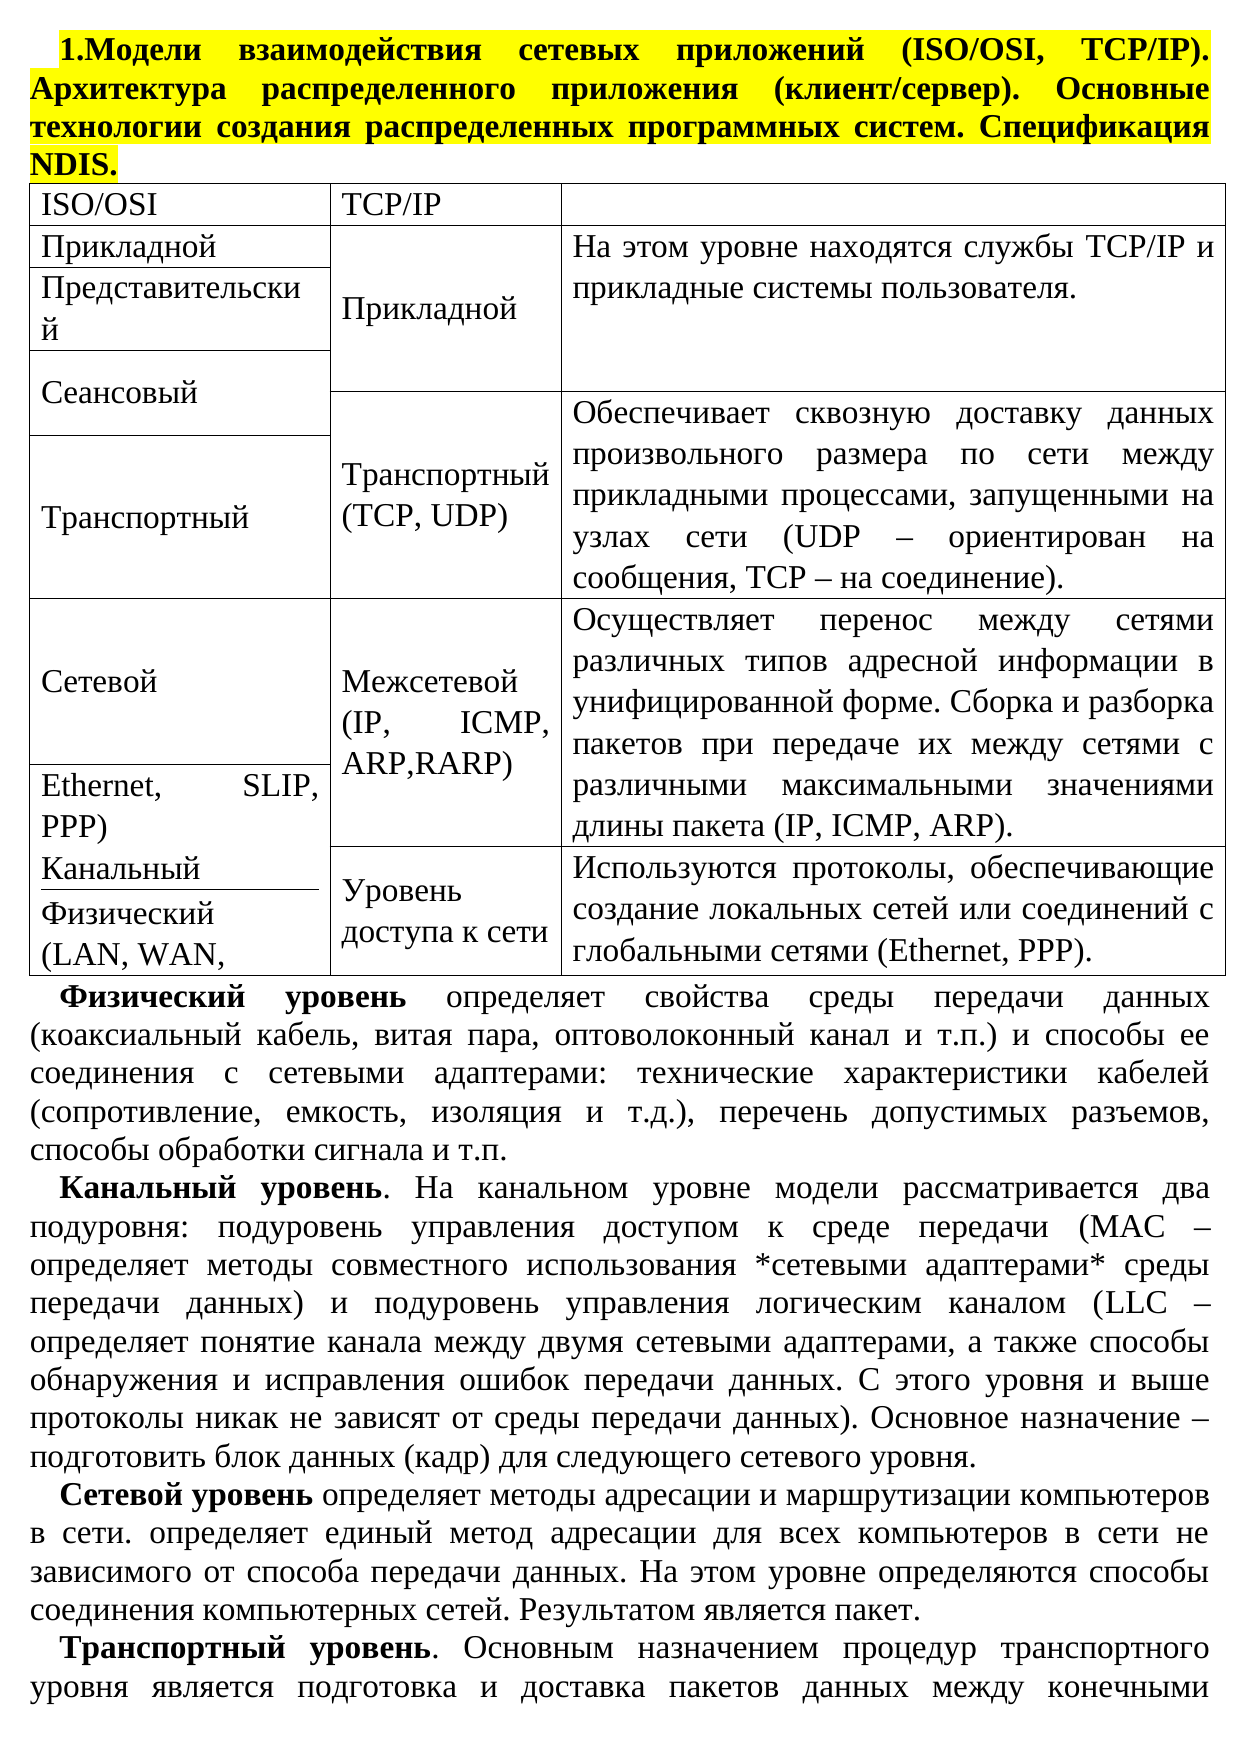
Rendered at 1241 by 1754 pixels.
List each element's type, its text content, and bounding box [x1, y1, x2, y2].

table_cell Осуществляет перенос между сетями различных типов адресной информации в унифицированной форме. Сборка и разборка пакетов при передаче их между сетями с различными максимальными значениями длины пакета (IP, ICMP, ARP). [562, 599, 1225, 846]
text Физический уровень определяет свойства среды передачи данных (коаксиальный кабель, витая пара, оптоволоконный канал и т.п.) и способы ее соединения с сетевыми адаптерами: технические характеристики кабелей (сопротивление, емкость, изоляция и т.д.), перечень допустимых разъемов, способы обработки сигнала и т.п. [29, 976, 1211, 1168]
table_cell Транспортный [30, 436, 330, 598]
subtitle Модели взаимодействия сетевых приложений (ISO/OSI, TCP/IP). Архитектура распределенного приложения (клиент/сервер). Основные технологии создания распределенных программных систем. Спецификация NDIS. [29, 29, 1211, 98]
table_cell На этом уровне находятся службы TCP/IP и прикладные системы пользователя. [562, 226, 1225, 391]
table_header ISO/OSI [30, 184, 330, 225]
table_cell Ethernet, SLIP, PPP) Канальный Физический (LAN, WAN, [30, 765, 330, 975]
table_header TCP/IP [331, 184, 561, 225]
table_cell Сеансовый [30, 351, 330, 435]
table_cell Межсетевой (IP, ICMP, ARP,RARP) [331, 599, 561, 846]
table_cell Сетевой [30, 599, 330, 764]
text Сетевой уровень определяет методы адресации и маршрутизации компьютеров в сети. определяет единый метод адресации для всех компьютеров в сети не зависимого от способа передачи данных. На этом уровне определяются способы соединения компьютерных сетей. Результатом является пакет. [29, 1474, 1211, 1628]
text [29, 1628, 1211, 1704]
table_cell Прикладной [331, 226, 561, 391]
text Канальный уровень. На канальном уровне модели рассматривается два подуровня: подуровень управления доступом к среде передачи (MAC – определяет методы совместного использования *сетевыми адаптерами* среды передачи данных) и подуровень управления логическим каналом (LLC – определяет понятие канала между двумя сетевыми адаптерами, а также способы обнаружения и исправления ошибок передачи данных. С этого уровня и выше протоколы никак не зависят от среды передачи данных). Основное назначение – подготовить блок данных (кадр) для следующего сетевого уровня. [29, 1168, 1211, 1474]
table_cell Обеспечивает сквозную доставку данных произвольного размера по сети между прикладными процессами, запущенными на узлах сети (UDP – ориентирован на сообщения, TCP – на соединение). [562, 392, 1225, 598]
table_cell Представительский [30, 268, 330, 349]
table_cell Уровень доступа к сети [331, 847, 561, 975]
table_header [562, 184, 1225, 225]
subtitle Модели взаимодействия сетевых приложений (ISO/OSI, TCP/IP). Архитектура распределенного приложения (клиент/сервер). Основные технологии создания распределенных программных систем. Спецификация NDIS. [29, 126, 1211, 183]
table_cell Используются протоколы, обеспечивающие создание локальных сетей или соединений с глобальными сетями (Ethernet, PPP). [562, 847, 1225, 975]
table_cell Транспортный (TCP, UDP) [331, 392, 561, 598]
table_cell Прикладной [30, 226, 330, 267]
